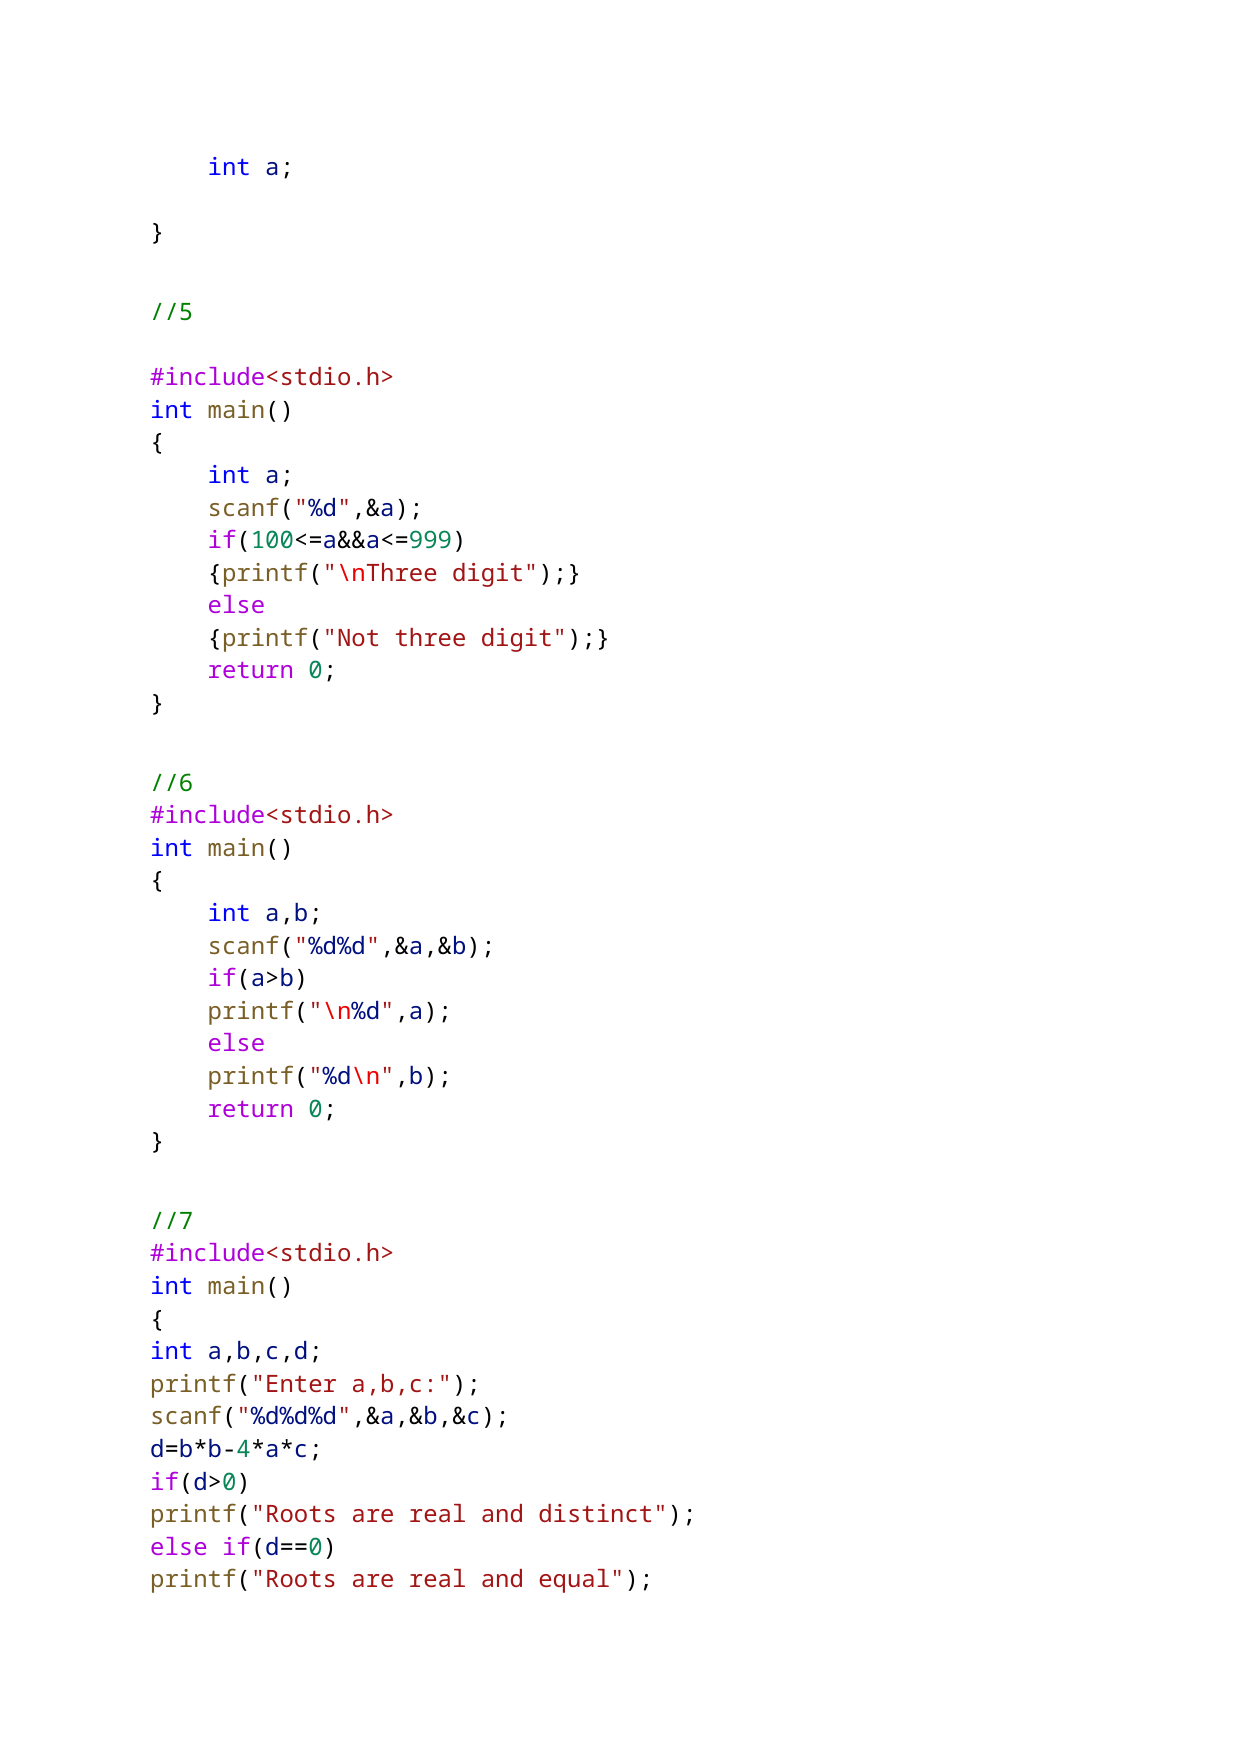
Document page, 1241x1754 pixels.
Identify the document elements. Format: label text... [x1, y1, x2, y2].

text {printf("Not three digit");} [150, 621, 1090, 653]
text printf("\n%d",a); [150, 994, 1090, 1026]
text #include<stdio.h> [150, 798, 1090, 831]
text if(100<=a&&a<=999) [150, 523, 1090, 556]
text return 0; [150, 1091, 1090, 1124]
text printf("Roots are real and distinct"); [150, 1497, 1090, 1529]
text #include<stdio.h> [150, 1236, 1090, 1269]
text if(a>b) [150, 961, 1090, 994]
text } [150, 215, 1090, 248]
text printf("Roots are real and equal"); [150, 1562, 1090, 1595]
text //7 [150, 1203, 1090, 1236]
text else [150, 1026, 1090, 1059]
text { [150, 425, 1090, 458]
text scanf("%d",&a); [150, 490, 1090, 523]
text int a,b; [150, 896, 1090, 928]
text int main() [150, 392, 1090, 425]
text int a,b,c,d; [150, 1334, 1090, 1367]
text d=b*b-4*a*c; [150, 1432, 1090, 1464]
text int main() [150, 1269, 1090, 1301]
text int a; [150, 150, 1090, 183]
text int main() [150, 831, 1090, 863]
text printf("%d\n",b); [150, 1059, 1090, 1091]
text {printf("\nThree digit");} [150, 556, 1090, 588]
text #include<stdio.h> [150, 360, 1090, 392]
text if(d>0) [150, 1464, 1090, 1497]
text { [150, 1301, 1090, 1334]
text scanf("%d%d",&a,&b); [150, 928, 1090, 961]
text //6 [150, 765, 1090, 798]
text int a; [150, 458, 1090, 490]
text { [150, 863, 1090, 896]
text printf("Enter a,b,c:"); [150, 1367, 1090, 1399]
text scanf("%d%d%d",&a,&b,&c); [150, 1399, 1090, 1432]
text } [150, 1124, 1090, 1157]
text //5 [150, 295, 1090, 327]
text } [150, 686, 1090, 718]
text else if(d==0) [150, 1529, 1090, 1562]
text else [150, 588, 1090, 621]
text return 0; [150, 653, 1090, 686]
